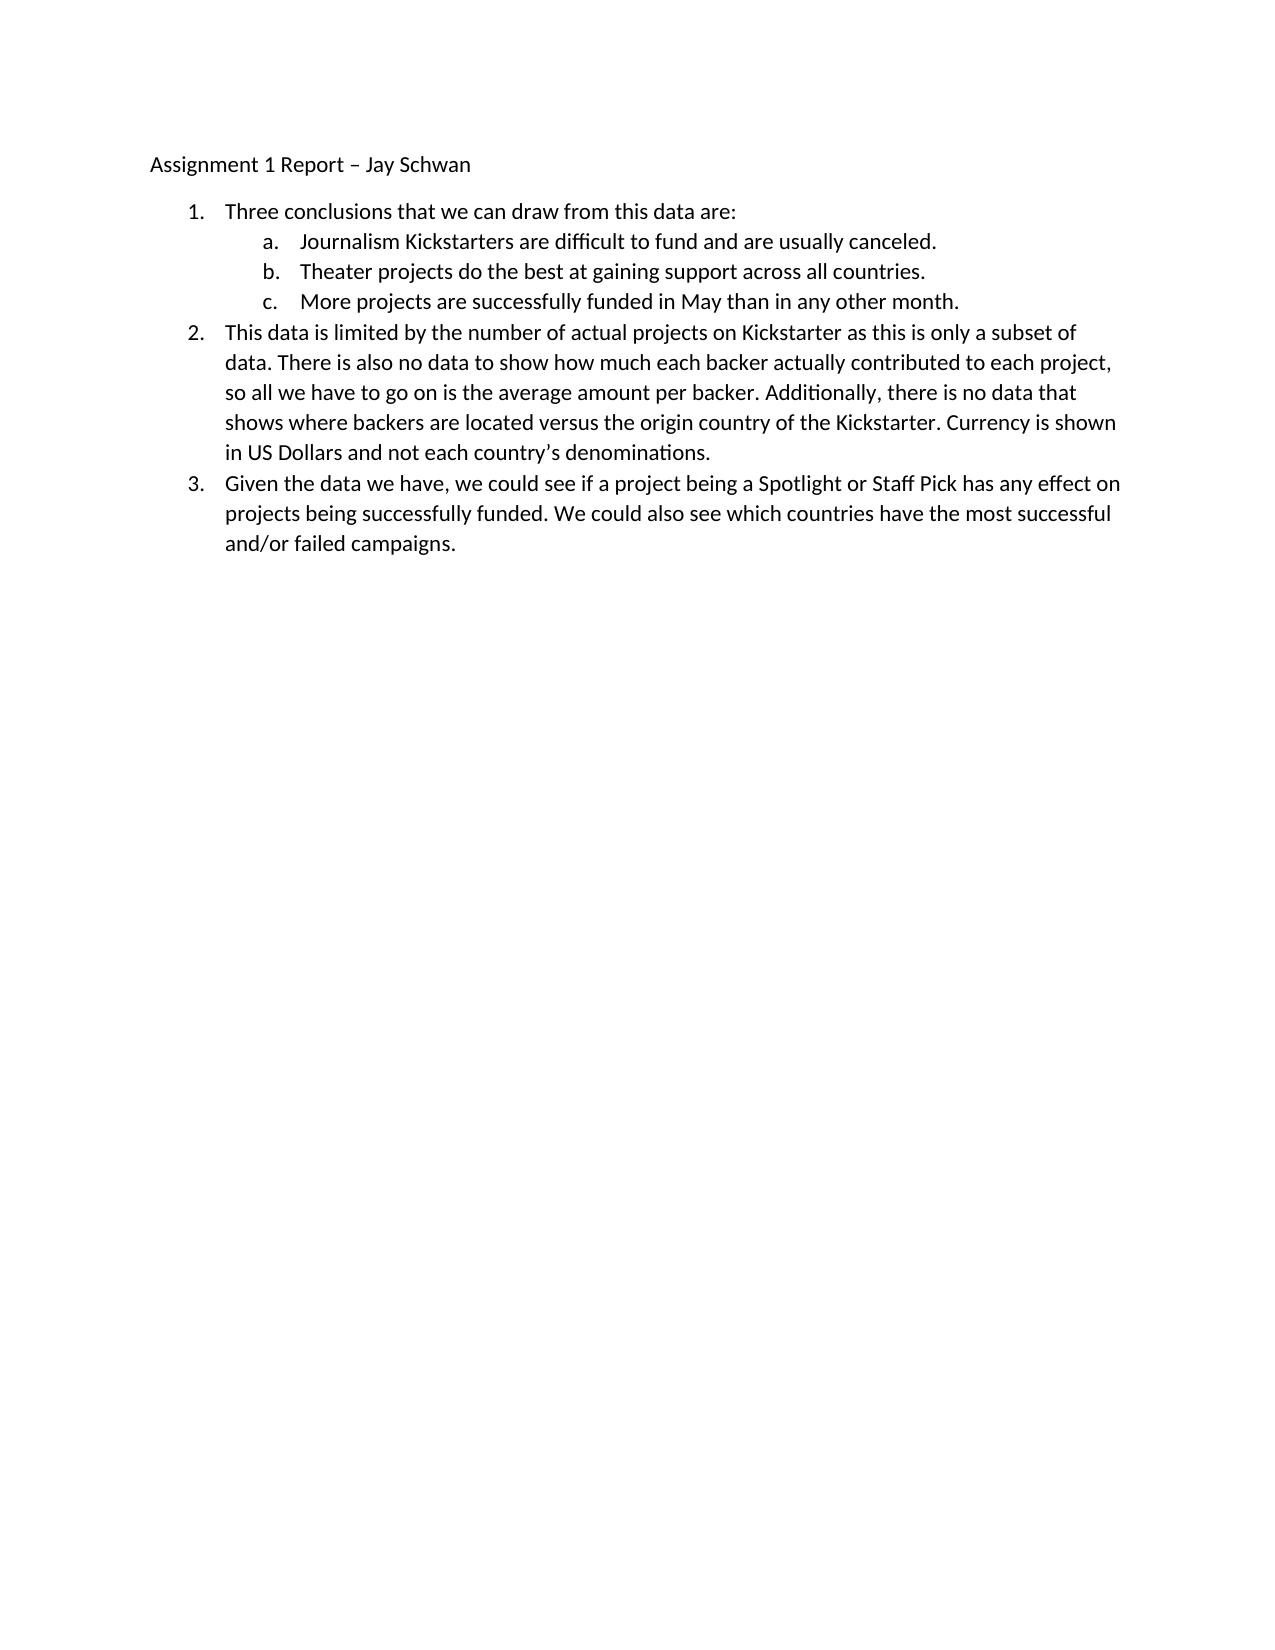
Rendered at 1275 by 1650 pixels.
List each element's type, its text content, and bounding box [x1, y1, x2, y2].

list Given the data we have, we could see if a project being a Spotlight or Staff Pick has any effect on projects being successfully funded. We could also see which countries have the most successful and/or failed campaigns. [187, 469, 1125, 557]
text Assignment 1 Report – Jay Schwan [150, 150, 1125, 178]
list Journalism Kickstarters are difficult to fund and are usually canceled. [262, 227, 1125, 255]
list This data is limited by the number of actual projects on Kickstarter as this is only a subset of data. There is also no data to show how much each backer actually contributed to each project, so all we have to go on is the average amount per backer. Additionally, there is no data that shows where backers are located versus the origin country of the Kickstarter. Currency is shown in US Dollars and not each country’s denominations. [187, 318, 1125, 467]
list More projects are successfully funded in May than in any other month. [262, 287, 1125, 316]
list Three conclusions that we can draw from this data are: [187, 197, 1125, 225]
list Theater projects do the best at gaining support across all countries. [262, 257, 1125, 285]
